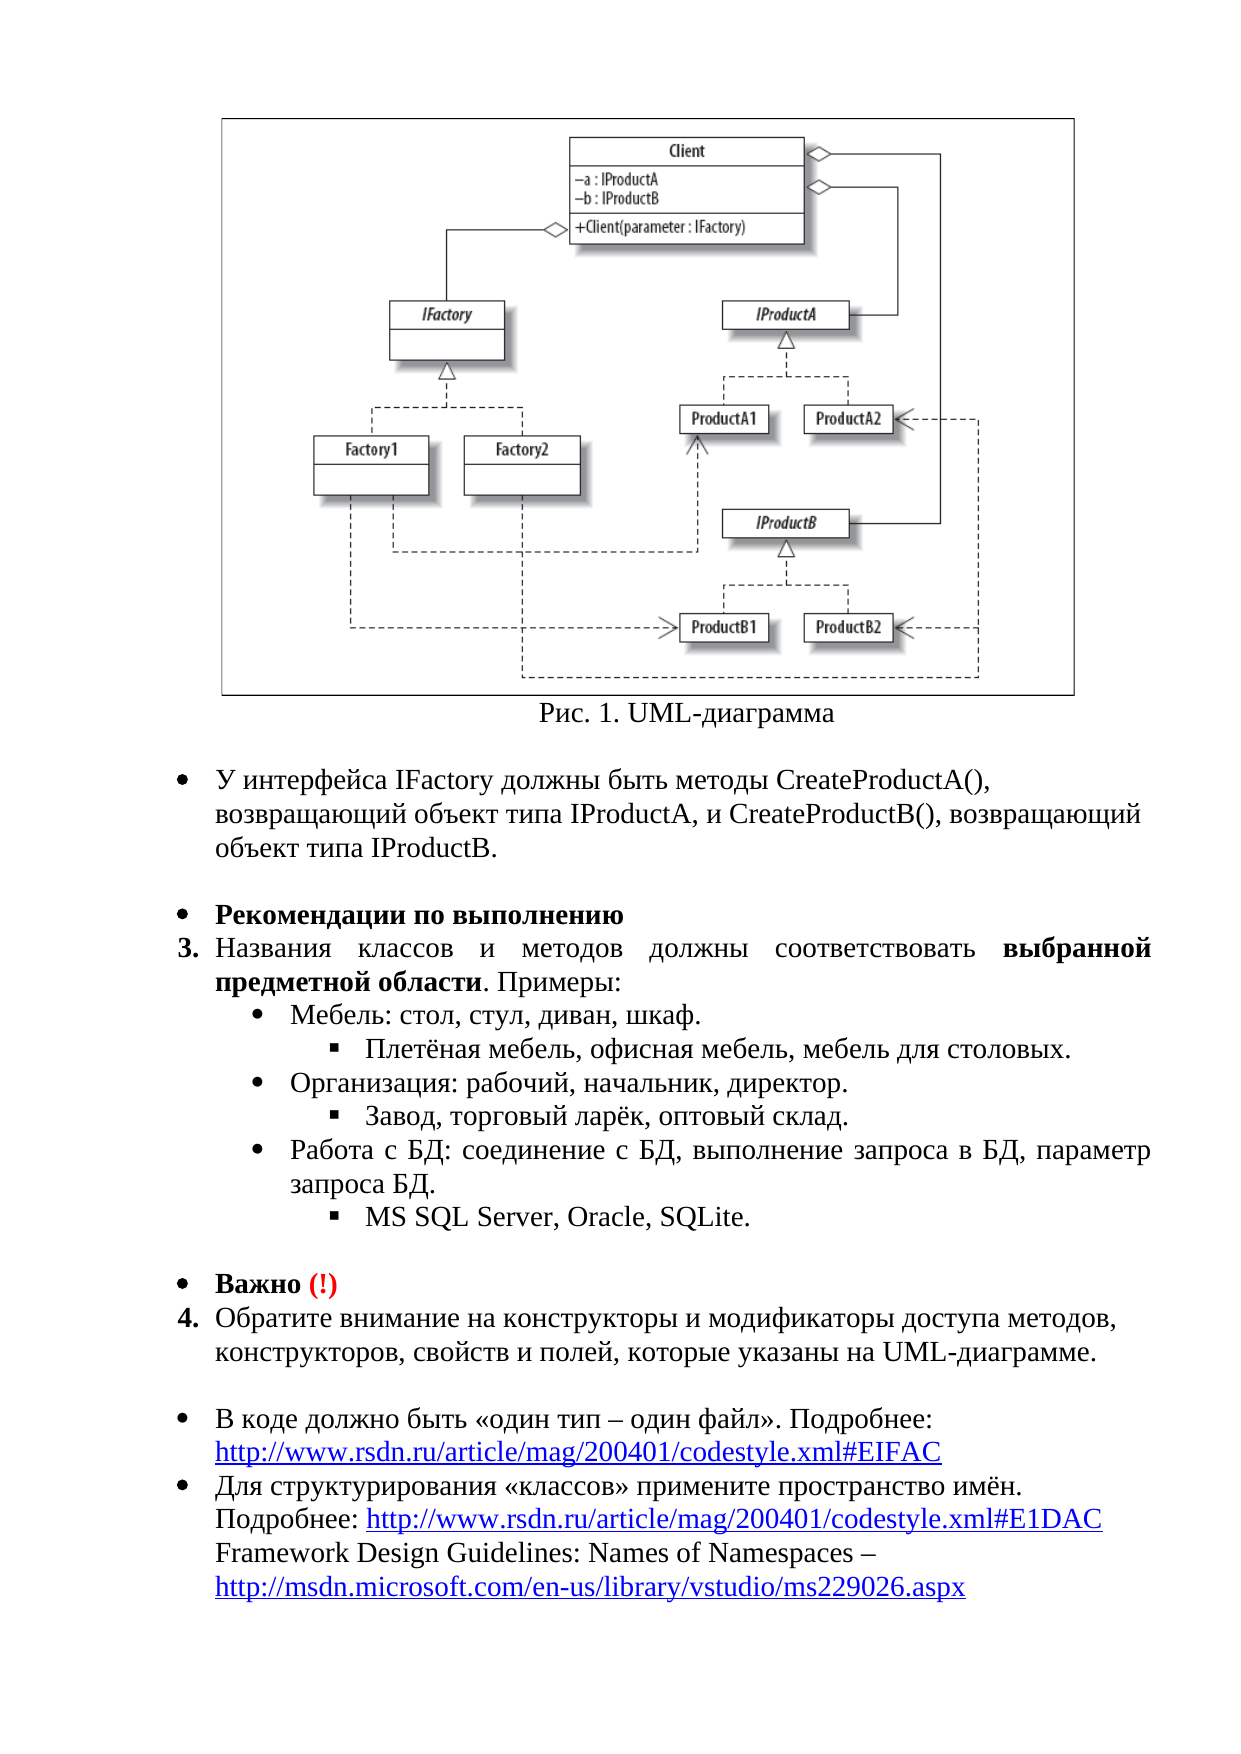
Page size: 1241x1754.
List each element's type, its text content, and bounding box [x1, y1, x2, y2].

list Мебель: стол, стул, диван, шкаф. [252, 997, 1152, 1031]
list У интерфейса IFactory должны быть методы CreateProductA(), возвращающий объект типа IProductA, и CreateProductB(), возвращающий объект типа IProductB. [177, 762, 1152, 863]
list Завод, торговый ларёк, оптовый склад. [327, 1098, 1152, 1132]
list Названия классов и методов должны соответствовать выбранной предметной области. Примеры: [177, 930, 1152, 997]
text Рис. 1. UML-диаграмма [222, 695, 1152, 729]
list Плетёная мебель, офисная мебель, мебель для столовых. [327, 1031, 1152, 1065]
picture [221, 118, 1075, 696]
list Организация: рабочий, начальник, директор. [252, 1065, 1152, 1098]
list Framework Design Guidelines: Names of Namespaces – [215, 1535, 1152, 1569]
list Работа с БД: соединение с БД, выполнение запроса в БД, параметр запроса БД. [252, 1132, 1152, 1199]
list Для структурирования «классов» примените пространство имён. Подробнее: http://www.rsdn.ru/article/mag/200401/codestyle.xml#E1DAC [177, 1468, 1152, 1535]
list Важно (!) [177, 1266, 1152, 1300]
list http://msdn.microsoft.com/en-us/library/vstudio/ms229026.aspx [215, 1569, 1152, 1602]
list Рекомендации по выполнению [177, 897, 1152, 930]
list В коде должно быть «один тип – один файл». Подробнее: http://www.rsdn.ru/article/mag/200401/codestyle.xml#EIFAC [177, 1401, 1152, 1468]
list Обратите внимание на конструкторы и модификаторы доступа методов, конструкторов, свойств и полей, которые указаны на UML-диаграмме. [177, 1300, 1152, 1367]
list MS SQL Server, Oracle, SQLite. [327, 1199, 1152, 1233]
